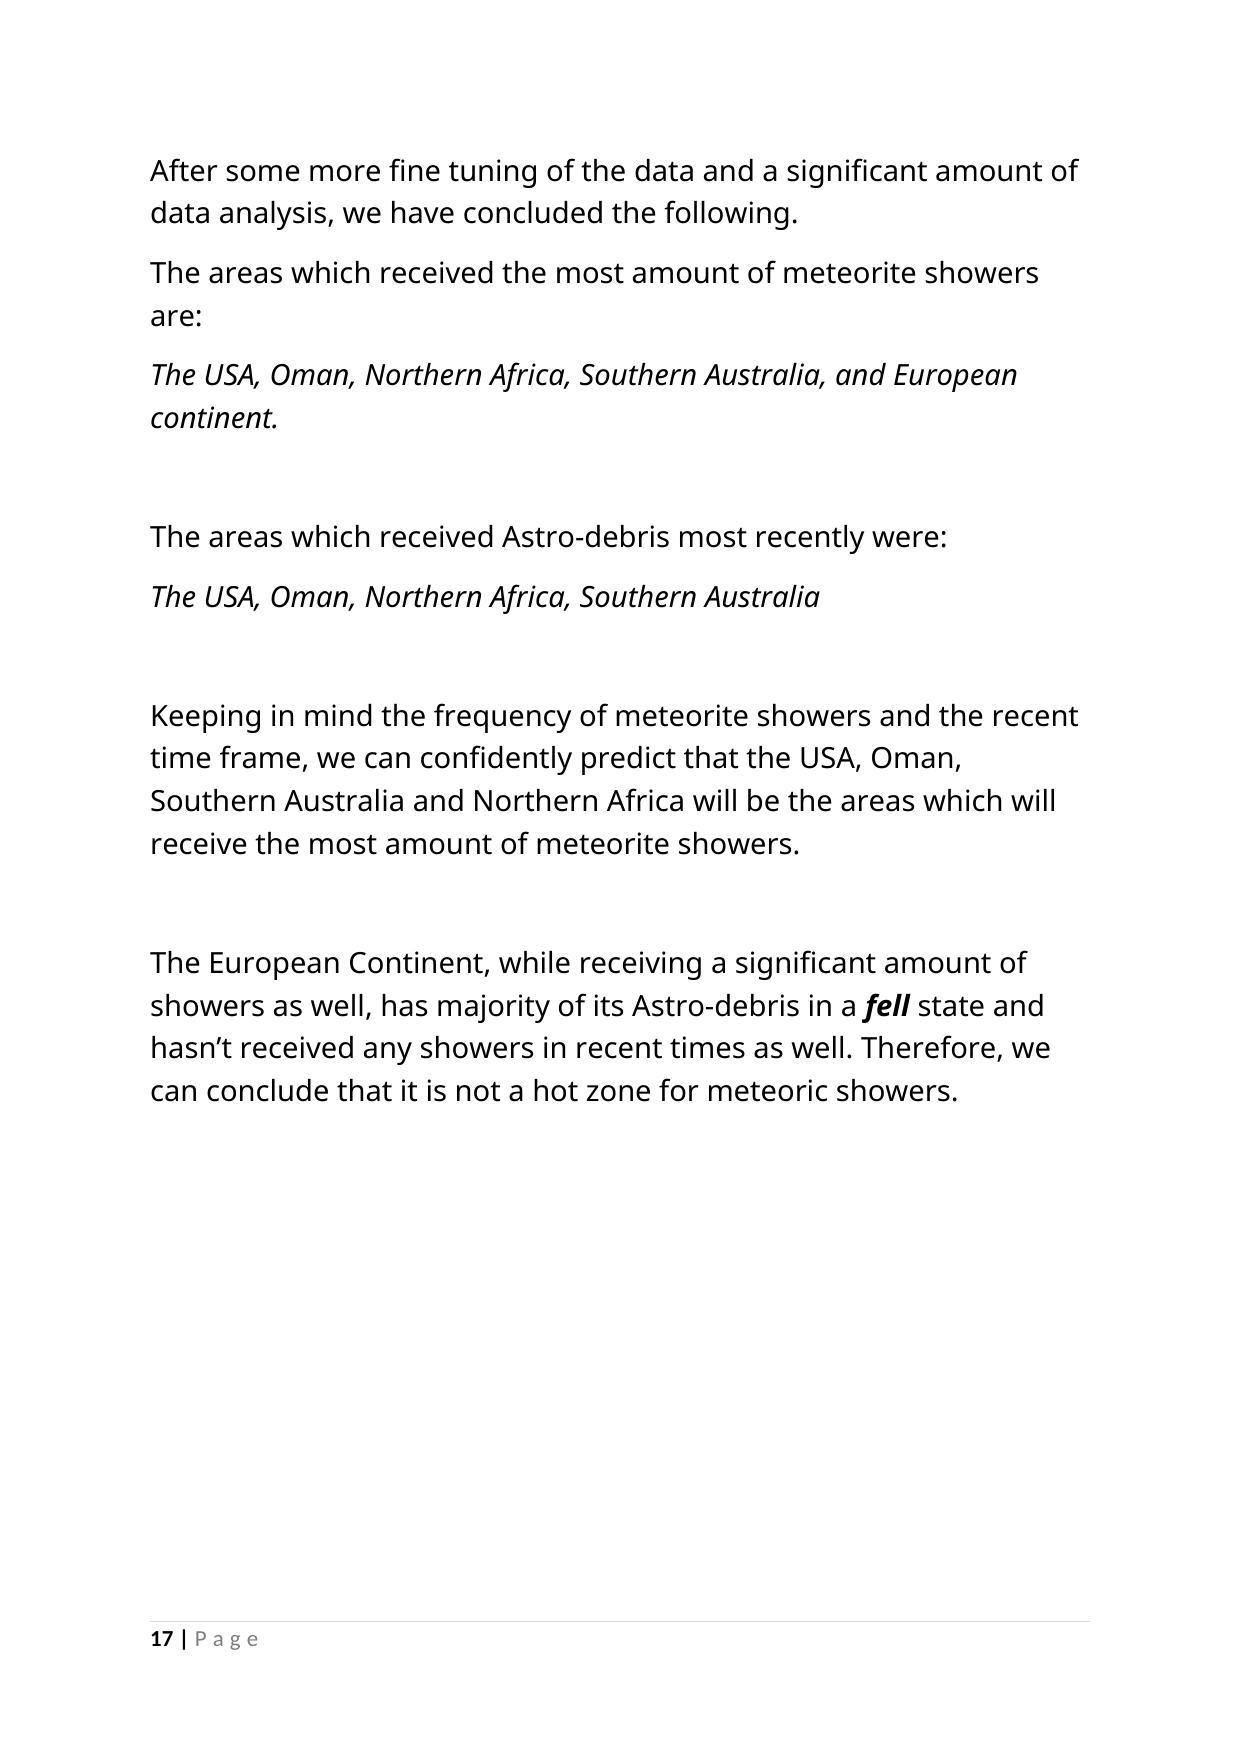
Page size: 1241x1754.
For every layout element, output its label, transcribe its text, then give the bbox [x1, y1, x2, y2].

text The areas which received the most amount of meteorite showers are: [150, 252, 1090, 335]
text The USA, Oman, Northern Africa, Southern Australia [150, 576, 1090, 616]
text The USA, Oman, Northern Africa, Southern Australia, and European continent. [150, 354, 1090, 437]
text The areas which received Astro-debris most recently were: [150, 516, 1090, 556]
text The European Continent, while receiving a significant amount of showers as well, has majority of its Astro-debris in a fell state and hasn’t received any showers in recent times as well. Therefore, we can conclude that it is not a hot zone for meteoric showers. [150, 942, 1090, 1110]
text Keeping in mind the frequency of meteorite showers and the recent time frame, we can confidently predict that the USA, Oman, Southern Australia and Northern Africa will be the areas which will receive the most amount of meteorite showers. [150, 695, 1090, 863]
text After some more fine tuning of the data and a significant amount of data analysis, we have concluded the following. [150, 150, 1090, 232]
